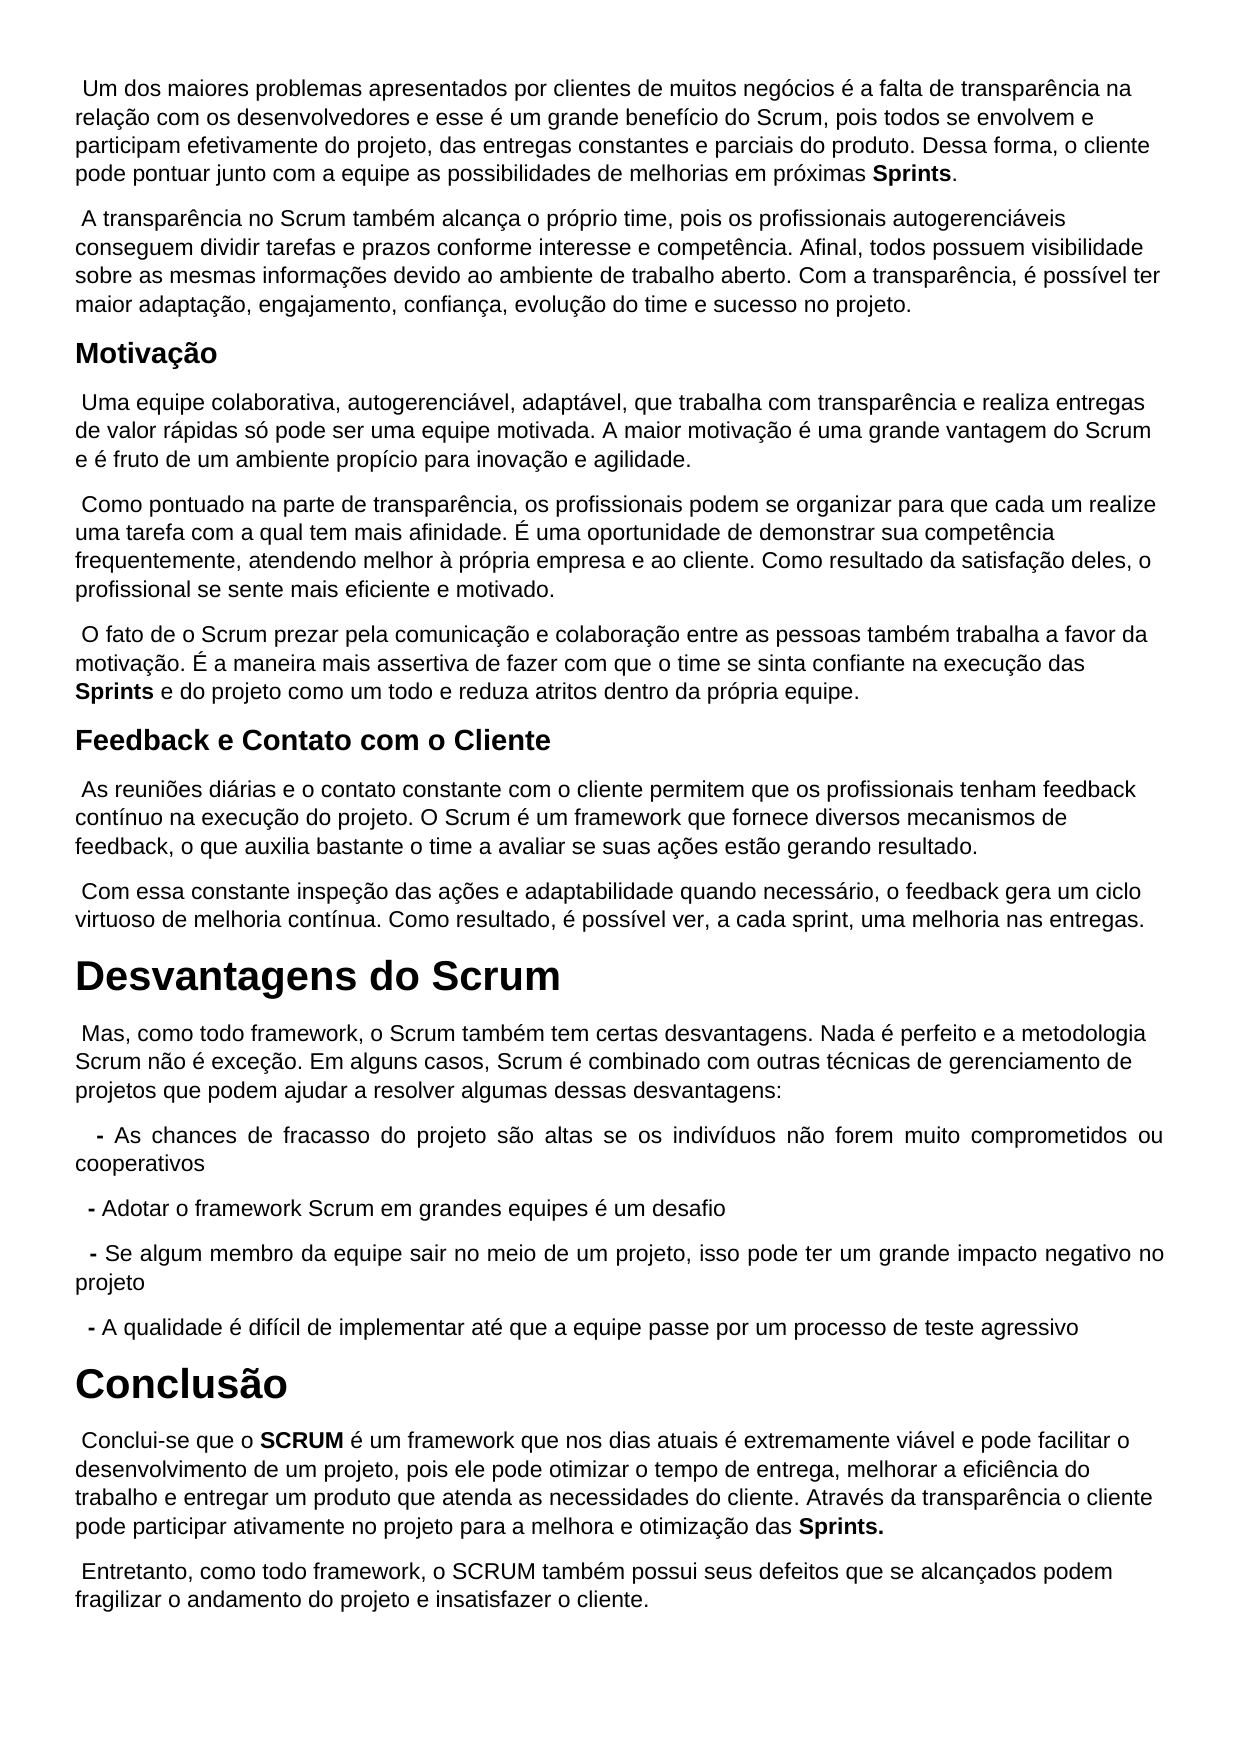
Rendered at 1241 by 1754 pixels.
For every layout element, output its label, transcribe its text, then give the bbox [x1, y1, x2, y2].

text O fato de o Scrum prezar pela comunicação e colaboração entre as pessoas também trabalha a favor da motivação. É a maneira mais assertiva de fazer com que o time se sinta confiante na execução das Sprints e do projeto como um todo e reduza atritos dentro da própria equipe. [75, 621, 1165, 704]
text Mas, como todo framework, o Scrum também tem certas desvantagens. Nada é perfeito e a metodologia Scrum não é exceção. Em alguns casos, Scrum é combinado com outras técnicas de gerenciamento de projetos que podem ajudar a resolver algumas dessas desvantagens: [75, 1020, 1165, 1103]
text Conclusão [75, 1359, 1165, 1407]
text - A qualidade é difícil de implementar até que a equipe passe por um processo de teste agressivo [75, 1314, 1165, 1340]
text - Se algum membro da equipe sair no meio de um projeto, isso pode ter um grande impacto negativo no projeto [75, 1240, 1165, 1295]
text Uma equipe colaborativa, autogerenciável, adaptável, que trabalha com transparência e realiza entregas de valor rápidas só pode ser uma equipe motivada. A maior motivação é uma grande vantagem do Scrum e é fruto de um ambiente propício para inovação e agilidade. [75, 389, 1165, 472]
text Com essa constante inspeção das ações e adaptabilidade quando necessário, o feedback gera um ciclo virtuoso de melhoria contínua. Como resultado, é possível ver, a cada sprint, uma melhoria nas entregas. [75, 878, 1165, 933]
text Como pontuado na parte de transparência, os profissionais podem se organizar para que cada um realize uma tarefa com a qual tem mais afinidade. É uma oportunidade de demonstrar sua competência frequentemente, atendendo melhor à própria empresa e ao cliente. Como resultado da satisfação deles, o profissional se sente mais eficiente e motivado. [75, 491, 1165, 602]
text A transparência no Scrum também alcança o próprio time, pois os profissionais autogerenciáveis conseguem dividir tarefas e prazos conforme interesse e competência. Afinal, todos possuem visibilidade sobre as mesmas informações devido ao ambiente de trabalho aberto. Com a transparência, é possível ter maior adaptação, engajamento, confiança, evolução do time e sucesso no projeto. [75, 205, 1165, 317]
text Desvantagens do Scrum [75, 951, 1165, 999]
text As reuniões diárias e o contato constante com o cliente permitem que os profissionais tenham feedback contínuo na execução do projeto. O Scrum é um framework que fornece diversos mecanismos de feedback, o que auxilia bastante o time a avaliar se suas ações estão gerando resultado. [75, 776, 1165, 859]
text - Adotar o framework Scrum em grandes equipes é um desafio [75, 1195, 1165, 1222]
text Motivação [75, 336, 1165, 369]
text Feedback e Contato com o Cliente [75, 723, 1165, 757]
text - As chances de fracasso do projeto são altas se os indivíduos não forem muito comprometidos ou cooperativos [75, 1122, 1165, 1176]
text Conclui-se que o SCRUM é um framework que nos dias atuais é extremamente viável e pode facilitar o desenvolvimento de um projeto, pois ele pode otimizar o tempo de entrega, melhorar a eficiência do trabalho e entregar um produto que atenda as necessidades do cliente. Através da transparência o cliente pode participar ativamente no projeto para a melhora e otimização das Sprints. [75, 1427, 1165, 1539]
text Entretanto, como todo framework, o SCRUM também possui seus defeitos que se alcançados podem fragilizar o andamento do projeto e insatisfazer o cliente. [75, 1558, 1165, 1612]
text Um dos maiores problemas apresentados por clientes de muitos negócios é a falta de transparência na relação com os desenvolvedores e esse é um grande benefício do Scrum, pois todos se envolvem e participam efetivamente do projeto, das entregas constantes e parciais do produto. Dessa forma, o cliente pode pontuar junto com a equipe as possibilidades de melhorias em próximas Sprints. [75, 75, 1165, 187]
